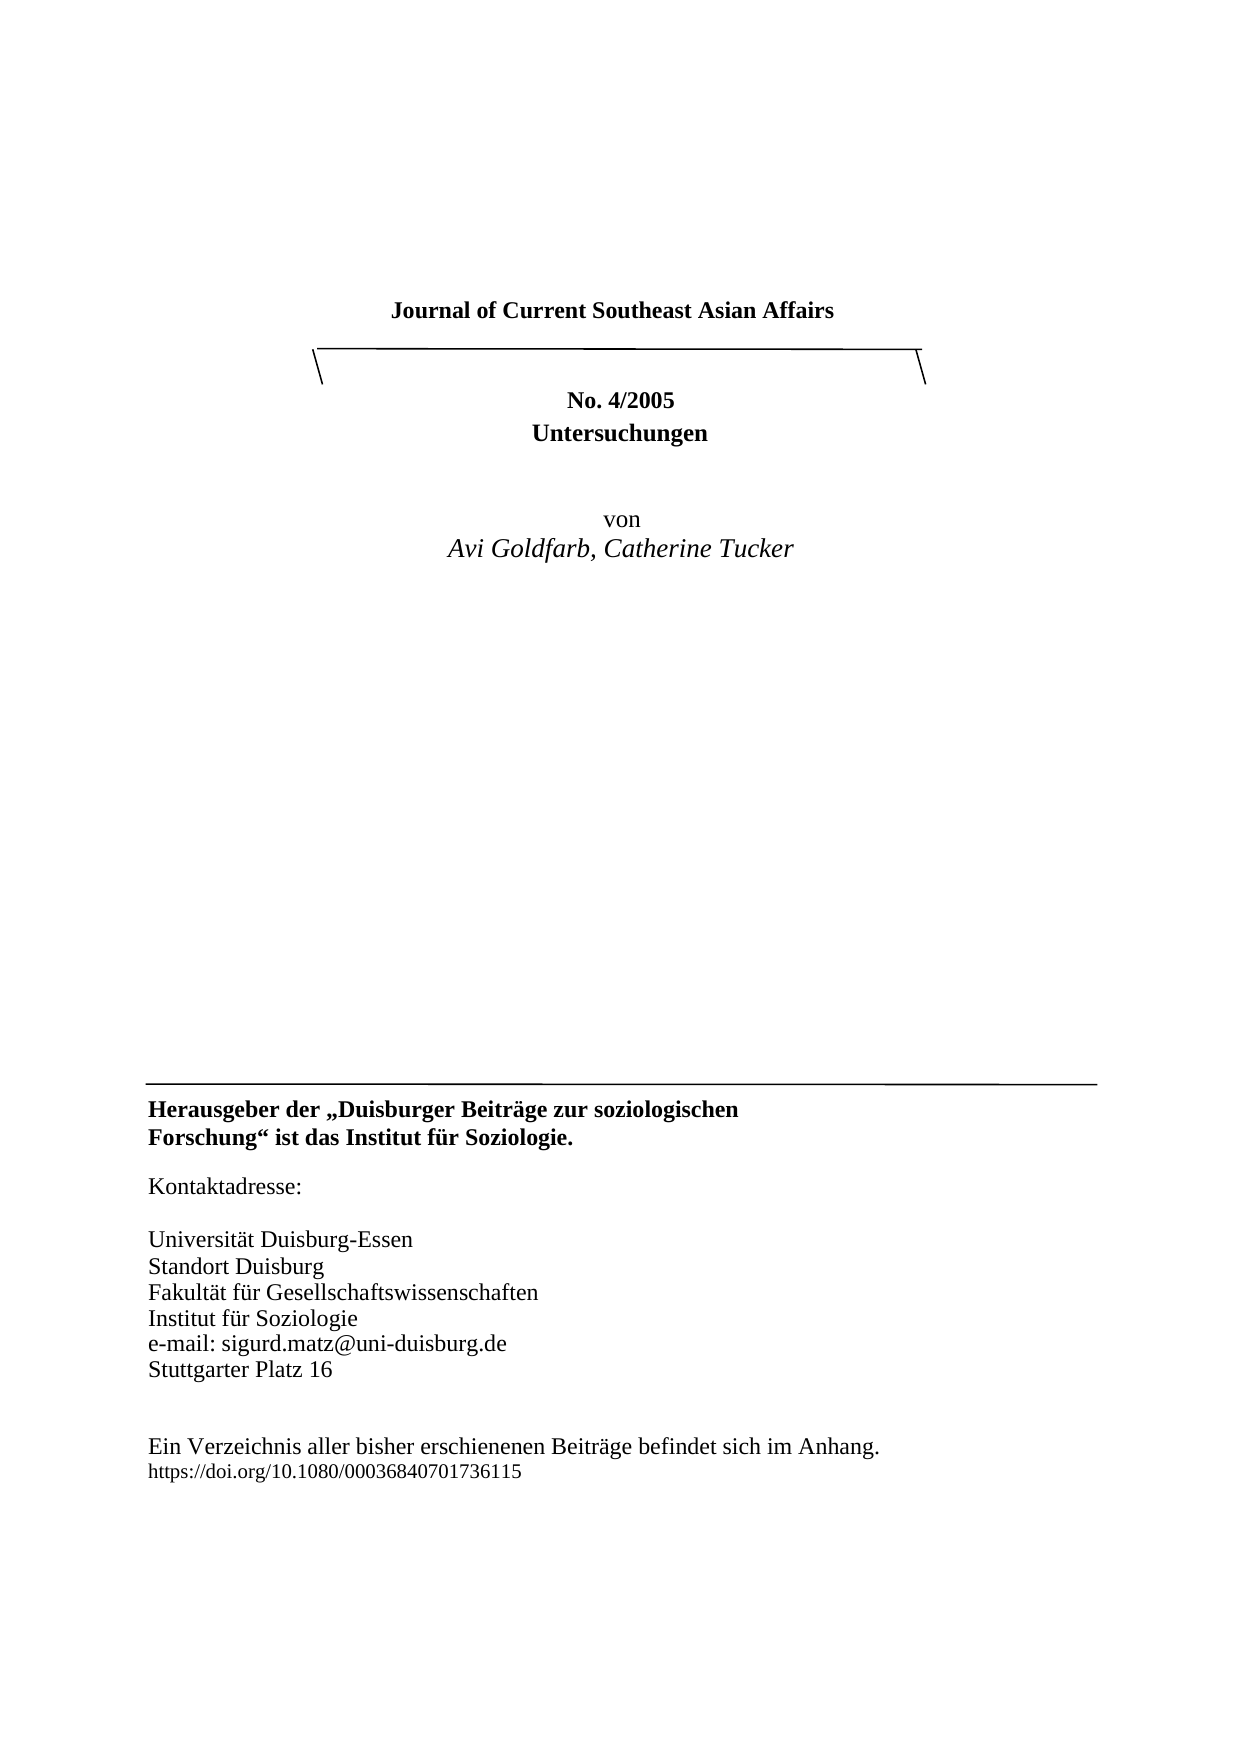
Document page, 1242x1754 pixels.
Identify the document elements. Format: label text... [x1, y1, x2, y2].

text Fakultät für Gesellschaftswissenschaften [148, 1280, 1092, 1306]
text Ein Verzeichnis aller bisher erschienenen Beiträge befindet sich im Anhang. [148, 1432, 1092, 1459]
text e-mail: sigurd.matz@uni-duisburg.de [148, 1332, 1092, 1357]
text https://doi.org/10.1080/00036840701736115 [148, 1459, 1092, 1483]
text Journal of Current Southeast Asian Affairs [148, 297, 1077, 324]
text Herausgeber der „Duisburger Beiträge zur soziologischen Forschung“ ist das Institut für Soziologie. [148, 1096, 837, 1150]
text Untersuchungen [148, 418, 1092, 446]
text Universität Duisburg-Essen [148, 1225, 1092, 1253]
text von [148, 504, 1096, 533]
text Institut für Soziologie [148, 1306, 1092, 1332]
text Stuttgarter Platz 16 [148, 1357, 443, 1383]
text No. 4/2005 [148, 386, 1094, 414]
text Standort Duisburg [148, 1253, 1092, 1280]
text Kontaktadresse: [148, 1172, 1092, 1199]
text Avi Goldfarb, Catherine Tucker [148, 533, 1094, 564]
